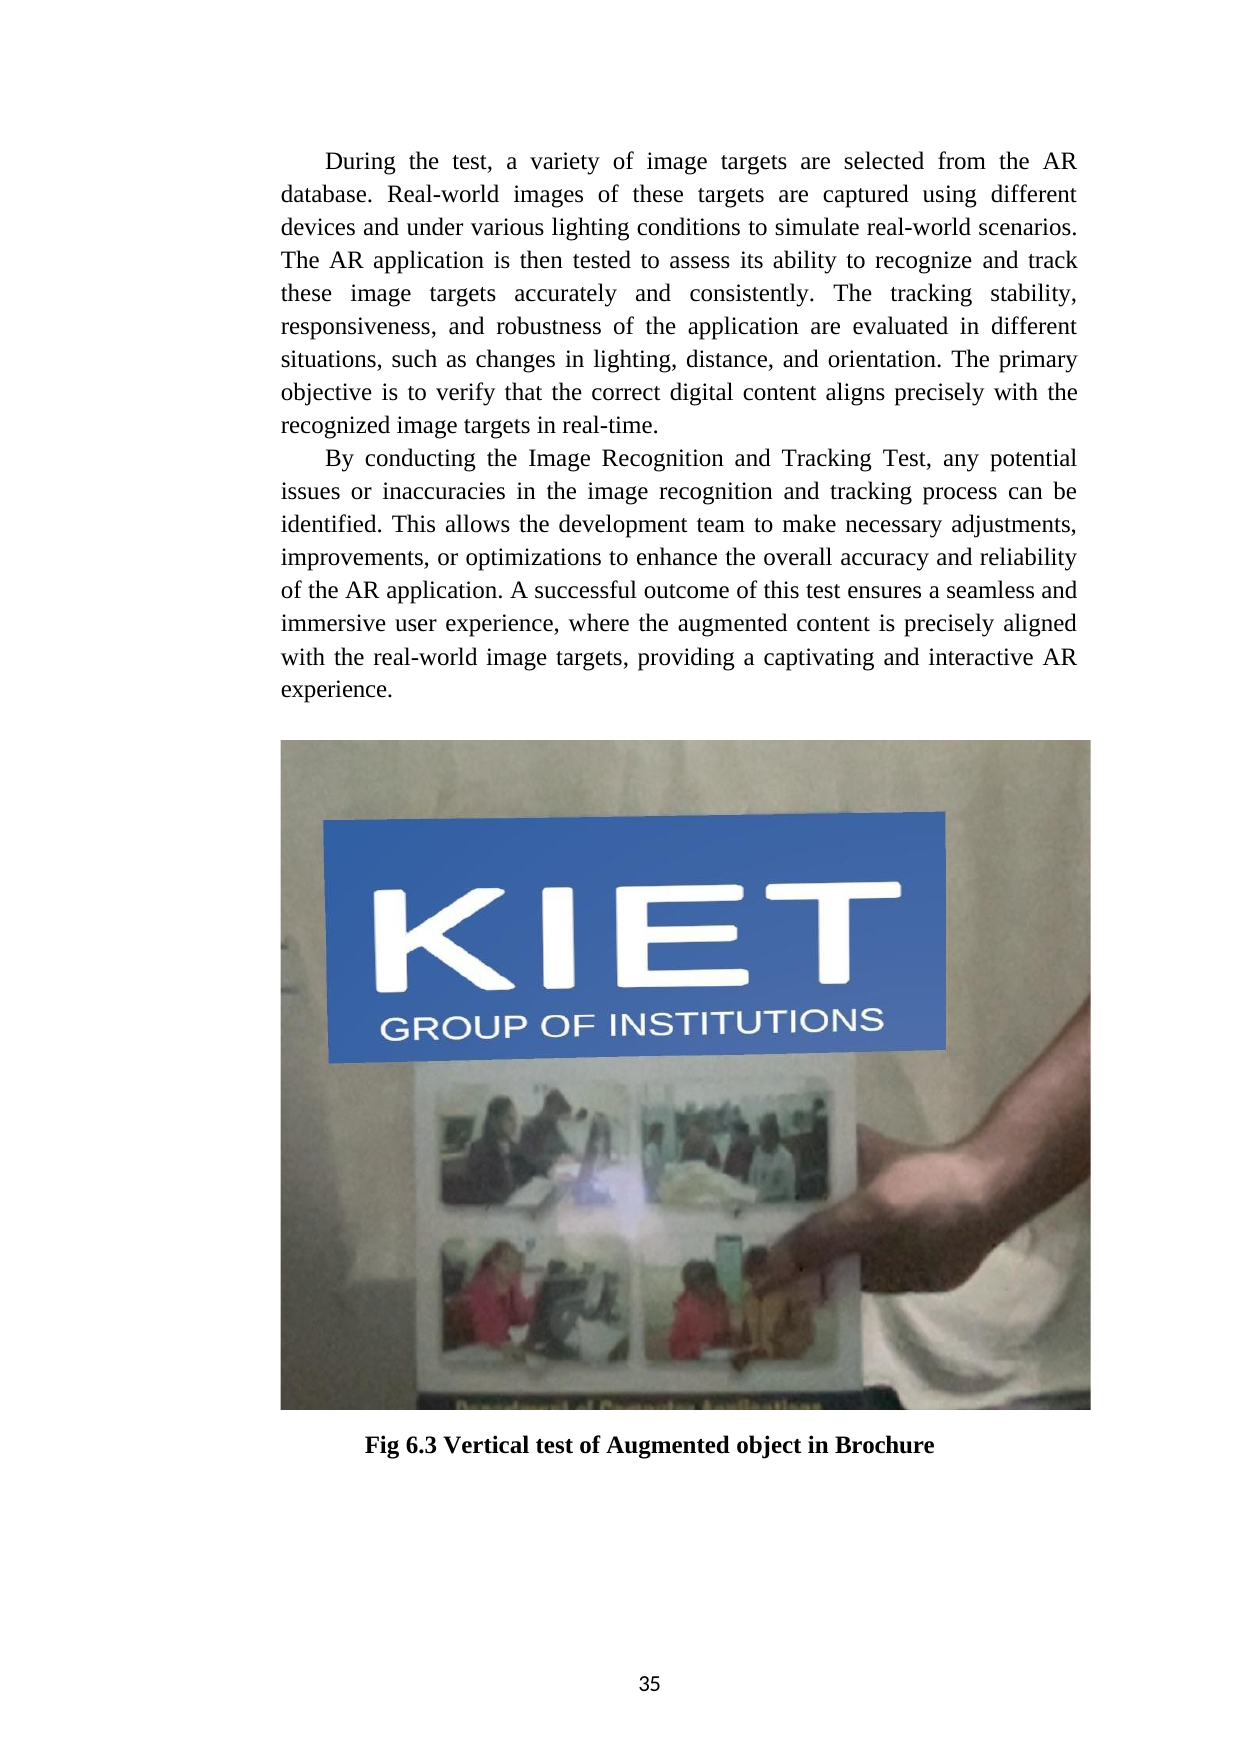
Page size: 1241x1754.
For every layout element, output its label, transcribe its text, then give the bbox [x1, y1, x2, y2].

picture [280, 740, 1091, 759]
text By conducting the Image Recognition and Tracking Test, any potential issues or inaccuracies in the image recognition and tracking process can be identified. This allows the development team to make necessary adjustments, improvements, or optimizations to enhance the overall accuracy and reliability of the AR application. A successful outcome of this test ensures a seamless and immersive user experience, where the augmented content is precisely aligned with the real-world image targets, providing a captivating and interactive AR experience. [281, 443, 1078, 703]
text During the test, a variety of image targets are selected from the AR database. Real-world images of these targets are captured using different devices and under various lighting conditions to simulate real-world scenarios. The AR application is then tested to assess its ability to recognize and track these image targets accurately and consistently. The tracking stability, responsiveness, and robustness of the application are evaluated in different situations, such as changes in lighting, distance, and orientation. The primary objective is to verify that the correct digital content aligns precisely with the recognized image targets in real-time. [281, 146, 1078, 439]
text Fig 6.3 Vertical test of Augmented object in Brochure [198, 759, 1101, 1459]
